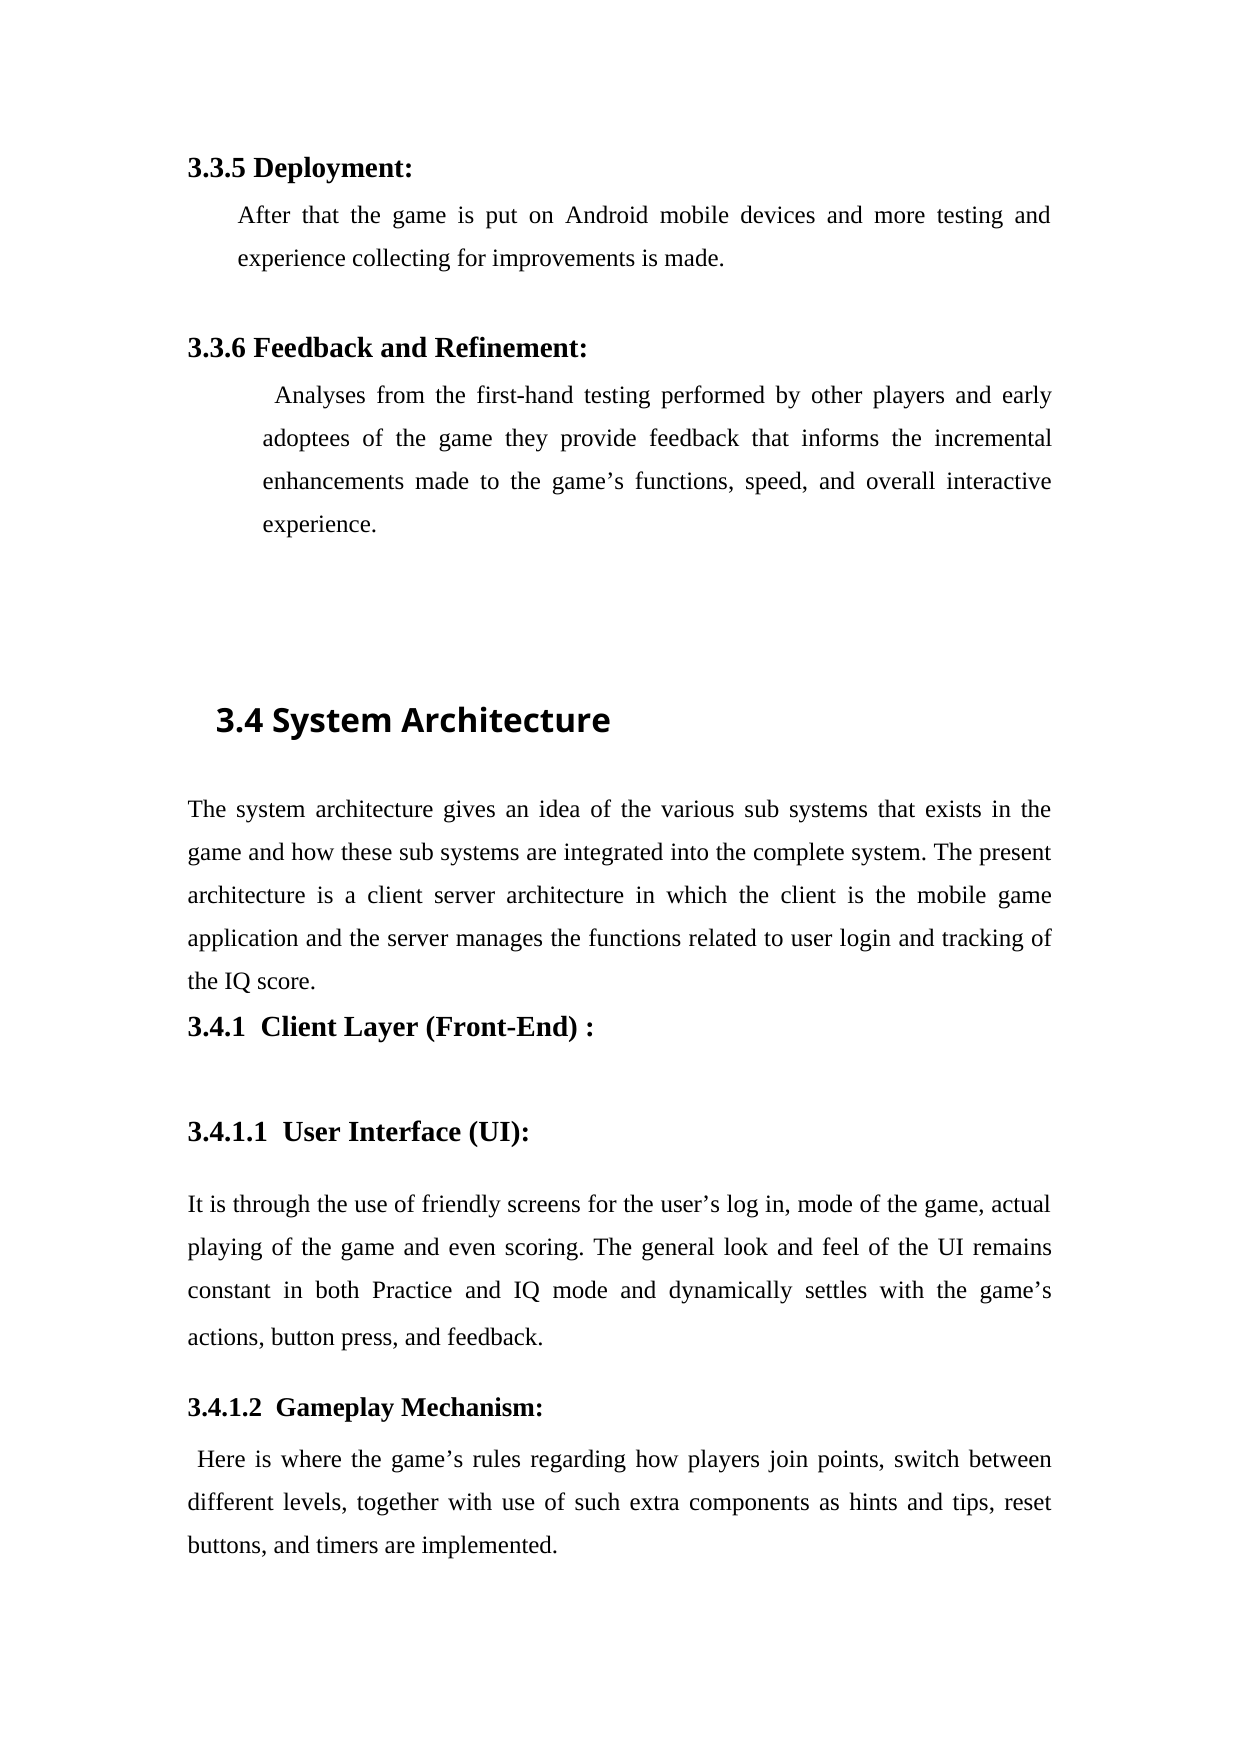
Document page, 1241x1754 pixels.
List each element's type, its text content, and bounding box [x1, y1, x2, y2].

list 3.4.1.1 User Interface (UI): [187, 1114, 1053, 1147]
list Analyses from the first-hand testing performed by other players and early adoptees of the game they provide feedback that informs the incremental enhancements made to the game’s functions, speed, and overall interactive experience. [262, 380, 1053, 538]
text The system architecture gives an idea of the various sub systems that exists in the game and how these sub systems are integrated into the complete system. The present architecture is a client server architecture in which the client is the mobile game application and the server manages the functions related to user login and tracking of the IQ score. [187, 794, 1053, 995]
text 3.4.1 Client Layer (Front-End) : [187, 1009, 1053, 1043]
subtitle It is through the use of friendly screens for the user’s log in, mode of the game, actual playing of the game and even scoring. The general look and feel of the UI remains constant in both Practice and IQ mode and dynamically settles with the game’s actions, button press, and feedback. [187, 1189, 1053, 1351]
subtitle 3.4.1.2 Gameplay Mechanism: [187, 1391, 1053, 1422]
subtitle 3.4 System Architecture [216, 697, 1053, 742]
list After that the game is put on Android mobile devices and more testing and experience collecting for improvements is made. [237, 200, 1053, 272]
list 3.3.5 Deployment: [187, 150, 1053, 183]
text Here is where the game’s rules regarding how players join points, switch between different levels, together with use of such extra components as hints and tips, reset buttons, and timers are implemented. [187, 1444, 1053, 1559]
list 3.3.6 Feedback and Refinement: [187, 330, 1053, 363]
